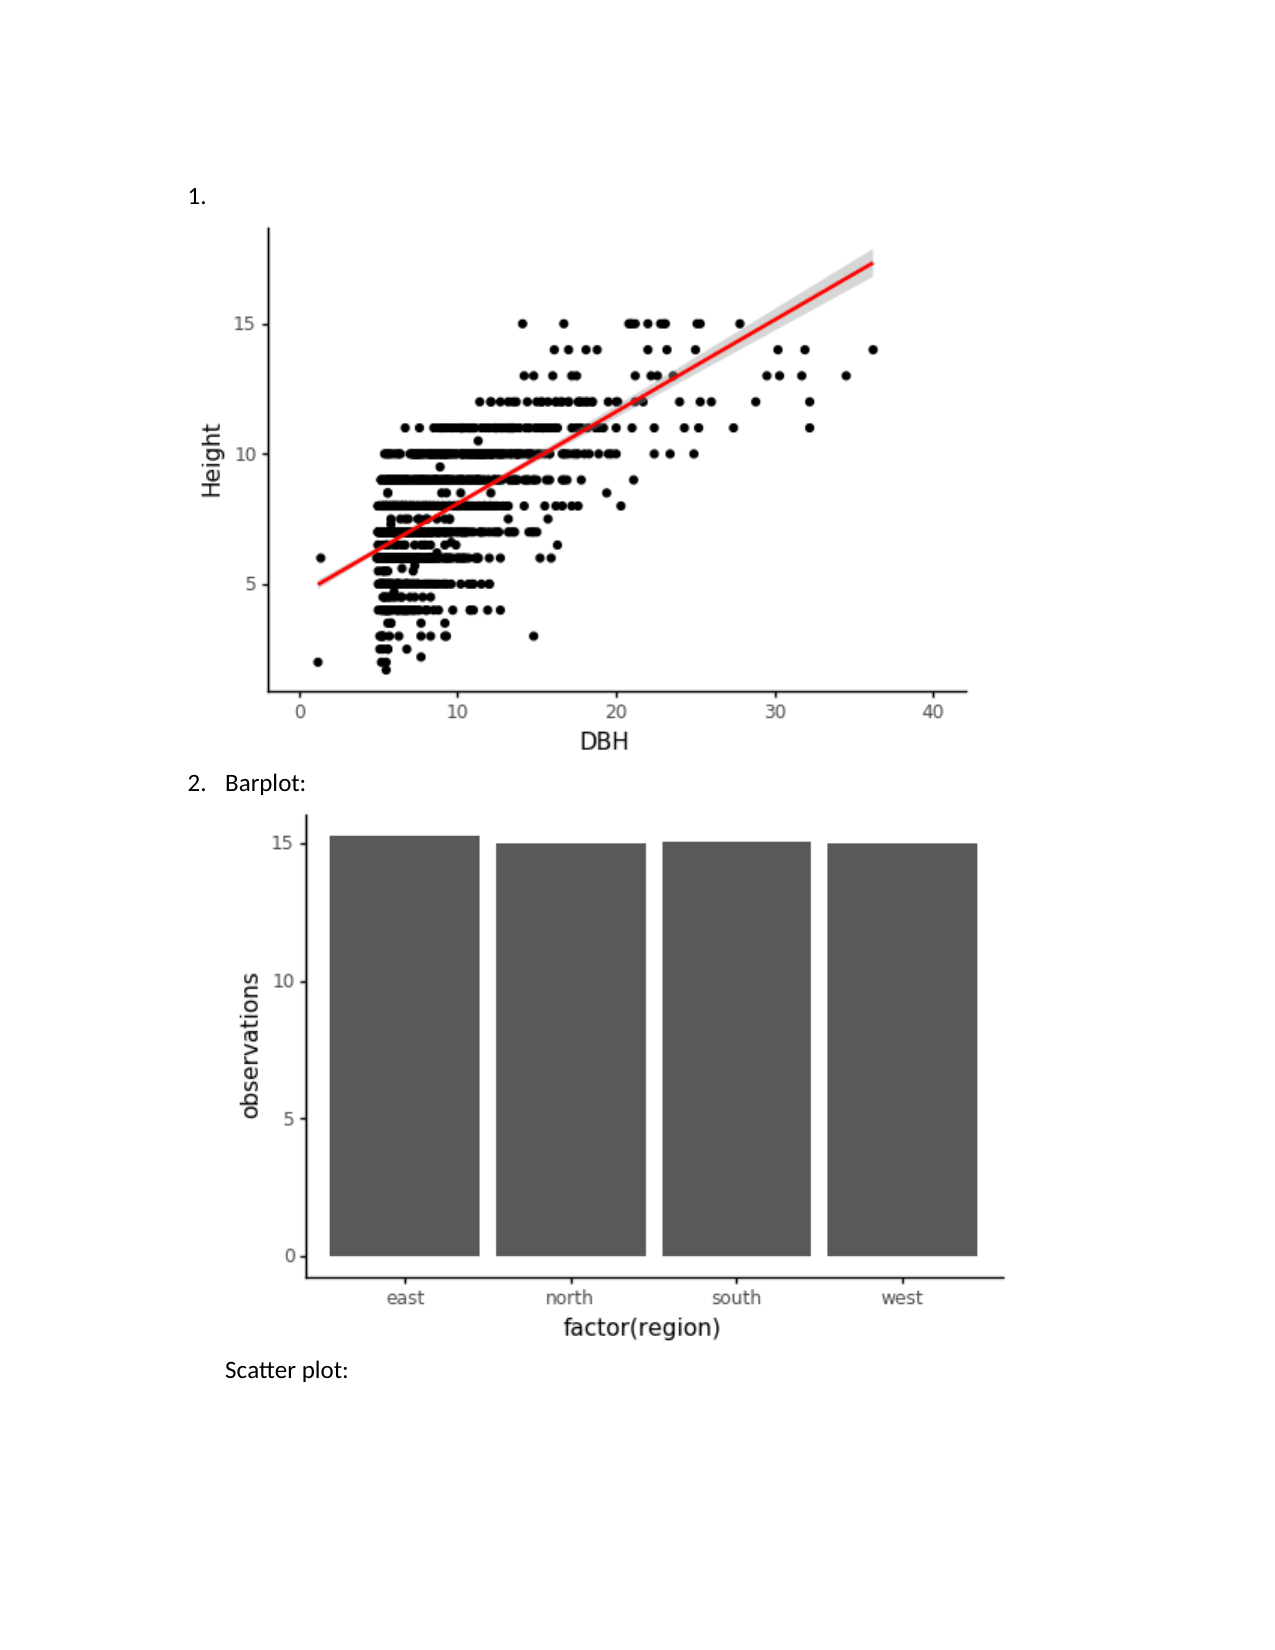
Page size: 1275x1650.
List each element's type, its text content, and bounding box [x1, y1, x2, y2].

list Barplot: [187, 767, 1125, 798]
list Scatter plot: [225, 1354, 1125, 1384]
picture [187, 211, 984, 768]
picture [225, 797, 1021, 1354]
